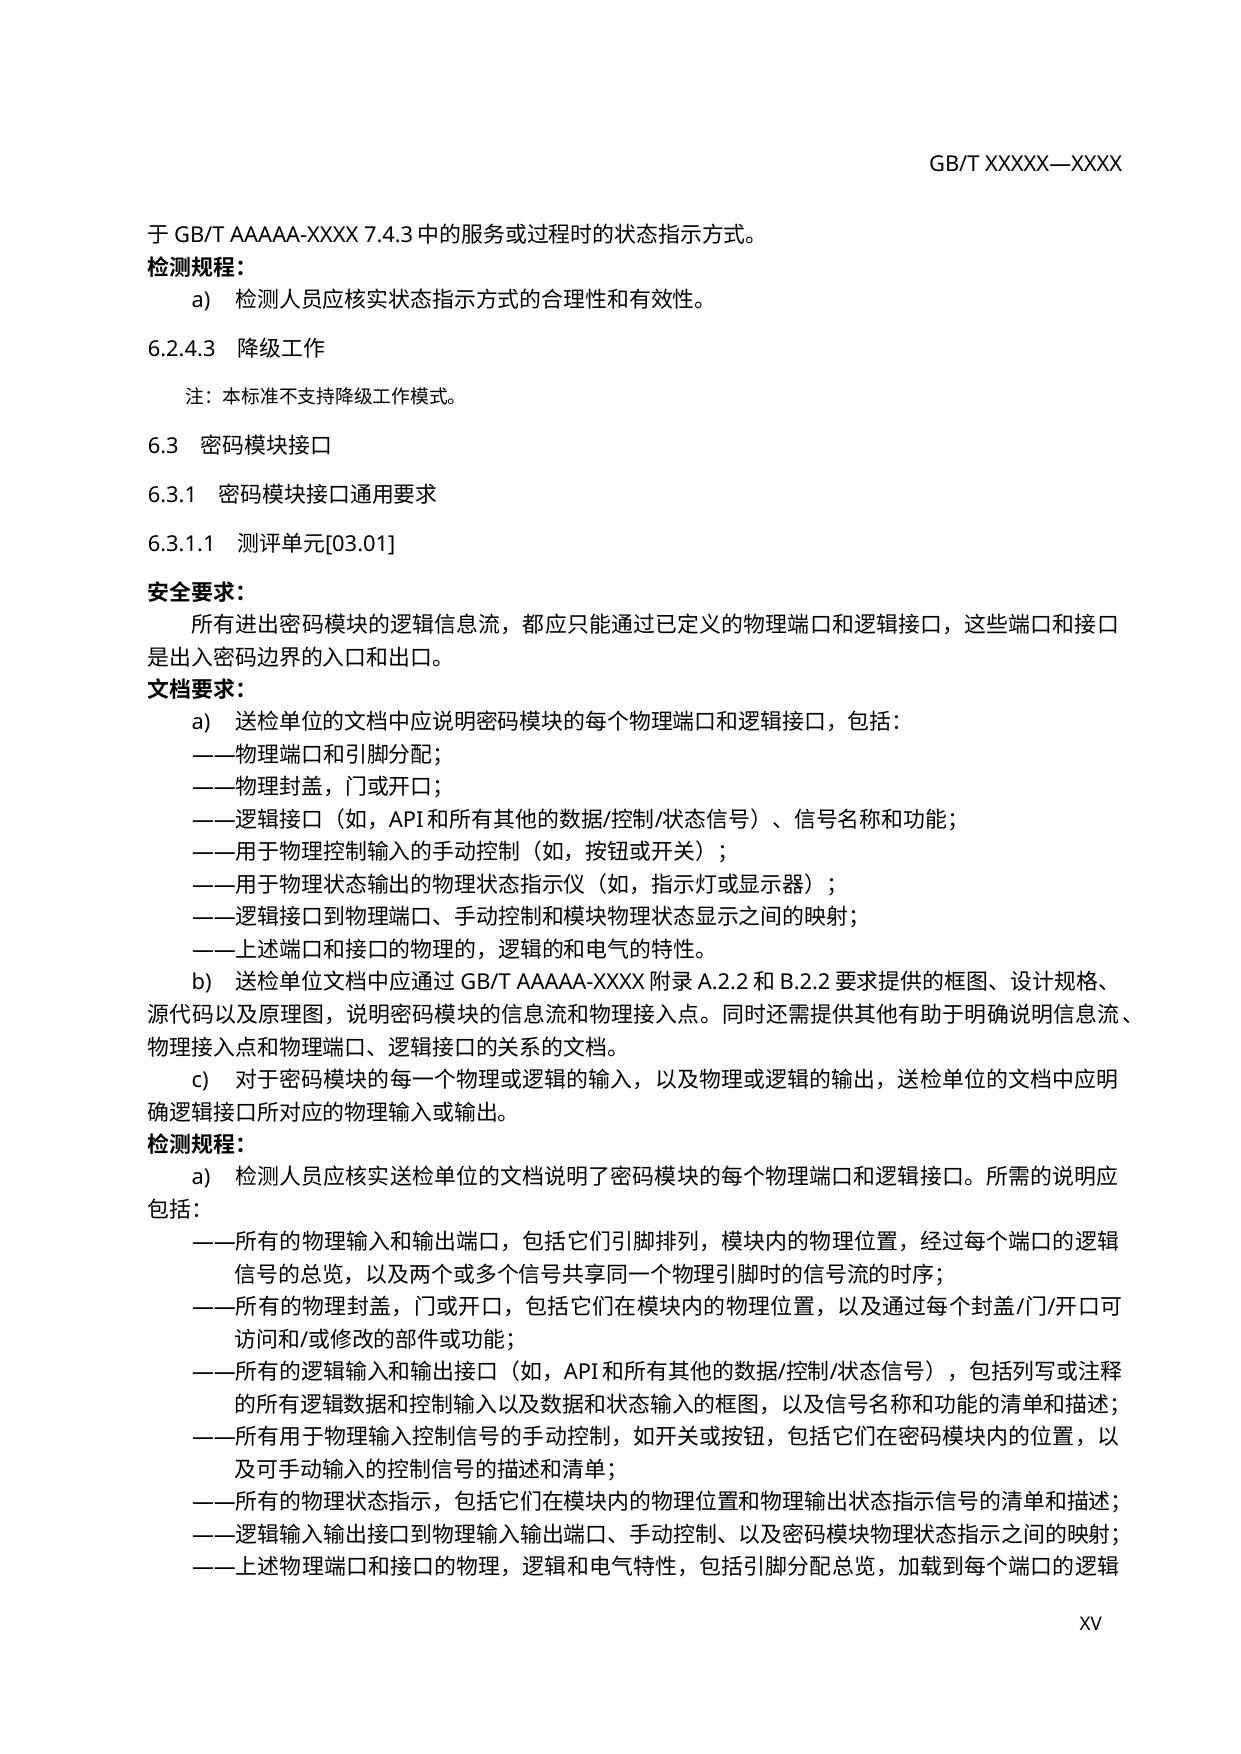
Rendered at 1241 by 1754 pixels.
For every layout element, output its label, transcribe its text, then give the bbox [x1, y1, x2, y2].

text 所有的物理封盖，门或开口，包括它们在模块内的物理位置，以及通过每个封盖/门/开口可访问和/或修改的部件或功能； [192, 1289, 1122, 1354]
text 安全要求： [148, 574, 1122, 607]
text 注：本标准不支持降级工作模式。 [148, 379, 1122, 412]
list 送检单位的文档中应说明密码模块的每个物理端口和逻辑接口，包括： [148, 704, 1122, 737]
text 物理端口和引脚分配； [192, 737, 1122, 769]
list 检测人员应核实状态指示方式的合理性和有效性。 [191, 282, 1122, 314]
text 所有用于物理输入控制信号的手动控制，如开关或按钮，包括它们在密码模块内的位置，以及可手动输入的控制信号的描述和清单； [192, 1419, 1122, 1484]
text 上述端口和接口的物理的，逻辑的和电气的特性。 [192, 932, 1122, 964]
text 逻辑接口到物理端口、手动控制和模块物理状态显示之间的映射； [192, 899, 1122, 932]
text 所有的物理输入和输出端口，包括它们引脚排列，模块内的物理位置，经过每个端口的逻辑信号的总览，以及两个或多个信号共享同一个物理引脚时的信号流的时序； [192, 1224, 1122, 1289]
text 检测规程： [148, 1127, 1122, 1159]
text 文档要求： [148, 672, 1122, 704]
list 送检单位文档中应通过GB/T AAAAA-XXXX附录A.2.2和B.2.2要求提供的框图、设计规格、源代码以及原理图，说明密码模块的信息流和物理接入点。同时还需提供其他有助于明确说明信息流、物理接入点和物理端口、逻辑接口的关系的文档。 [148, 964, 1122, 1062]
list 送检单位应给出当服务以核准的方式使用核准的密码算法、安全功能或过程、以及其他规定于GB/T AAAAA-XXXX 7.4.3中的服务或过程时的状态指示方式。 [148, 217, 1122, 249]
list 检测人员应核实送检单位的文档说明了密码模块的每个物理端口和逻辑接口。所需的说明应包括： [148, 1159, 1122, 1224]
text 用于物理状态输出的物理状态指示仪（如，指示灯或显示器）； [192, 867, 1122, 899]
text 用于物理控制输入的手动控制（如，按钮或开关）； [192, 834, 1122, 867]
text 检测规程： [148, 249, 1122, 282]
text 降级工作 [148, 330, 1122, 363]
text 逻辑接口（如，API和所有其他的数据/控制/状态信号）、信号名称和功能； [192, 802, 1122, 834]
text 逻辑输入输出接口到物理输入输出端口、手动控制、以及密码模块物理状态指示之间的映射； [192, 1517, 1122, 1549]
text 密码模块接口通用要求 [148, 477, 1122, 509]
text 测评单元[03.01] [148, 525, 1122, 558]
text 物理封盖，门或开口； [192, 769, 1122, 802]
list 对于密码模块的每一个物理或逻辑的输入，以及物理或逻辑的输出，送检单位的文档中应明确逻辑接口所对应的物理输入或输出。 [148, 1062, 1122, 1127]
text 上述物理端口和接口的物理，逻辑和电气特性，包括引脚分配总览，加载到每个端口的逻辑信号，电压幅值及它们的逻辑含义（如，高或低电平代表逻辑“0”，“1”或其他意思）和信号的时序。 [192, 1549, 1122, 1582]
text 所有的物理状态指示，包括它们在模块内的物理位置和物理输出状态指示信号的清单和描述； [192, 1484, 1122, 1517]
text 密码模块接口 [148, 428, 1122, 460]
text 所有的逻辑输入和输出接口（如，API和所有其他的数据/控制/状态信号），包括列写或注释的所有逻辑数据和控制输入以及数据和状态输入的框图，以及信号名称和功能的清单和描述； [192, 1354, 1122, 1419]
text 所有进出密码模块的逻辑信息流，都应只能通过已定义的物理端口和逻辑接口，这些端口和接口是出入密码边界的入口和出口。 [148, 607, 1122, 672]
